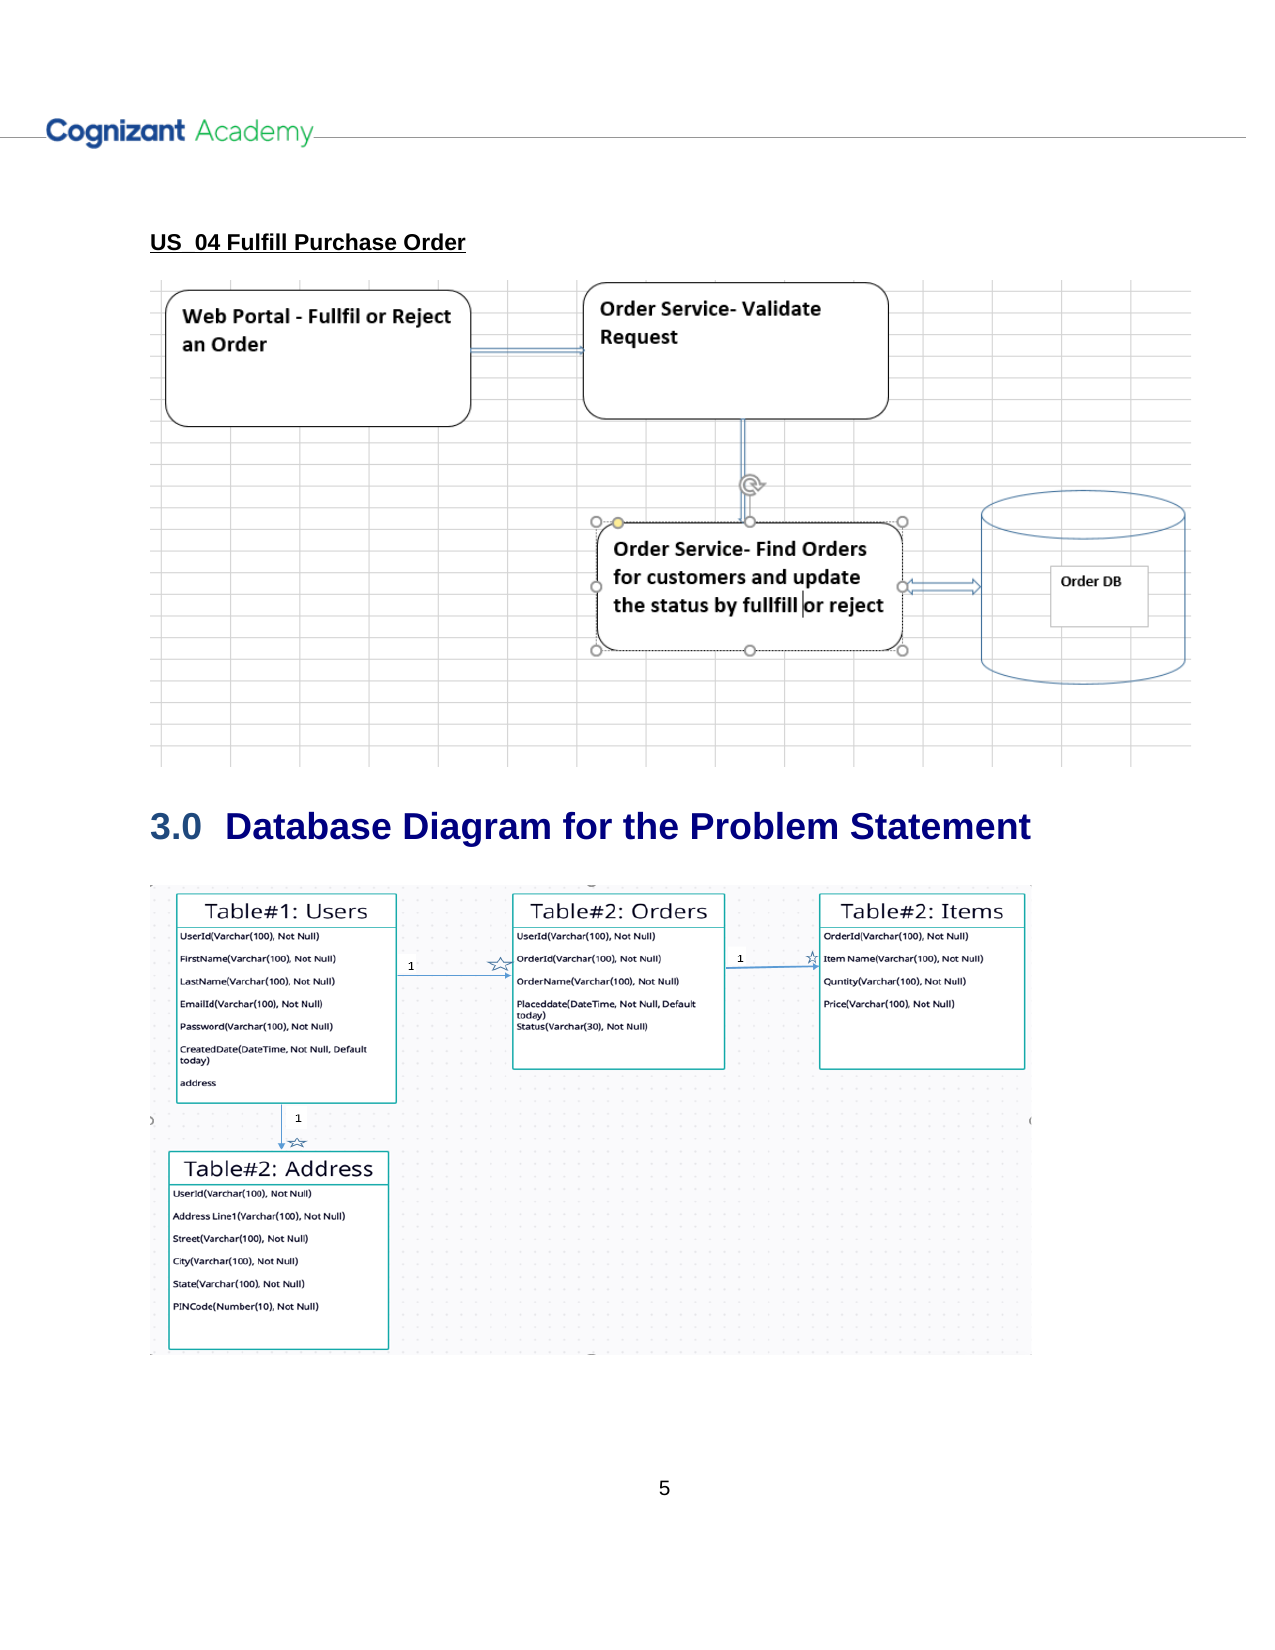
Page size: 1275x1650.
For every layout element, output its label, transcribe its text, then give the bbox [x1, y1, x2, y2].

text US_04 Fulfill Purchase Order [150, 229, 1179, 255]
subtitle Database Diagram for the Problem Statement [150, 804, 1179, 847]
picture [46, 118, 314, 149]
picture [150, 280, 1192, 767]
picture [150, 885, 1032, 1355]
